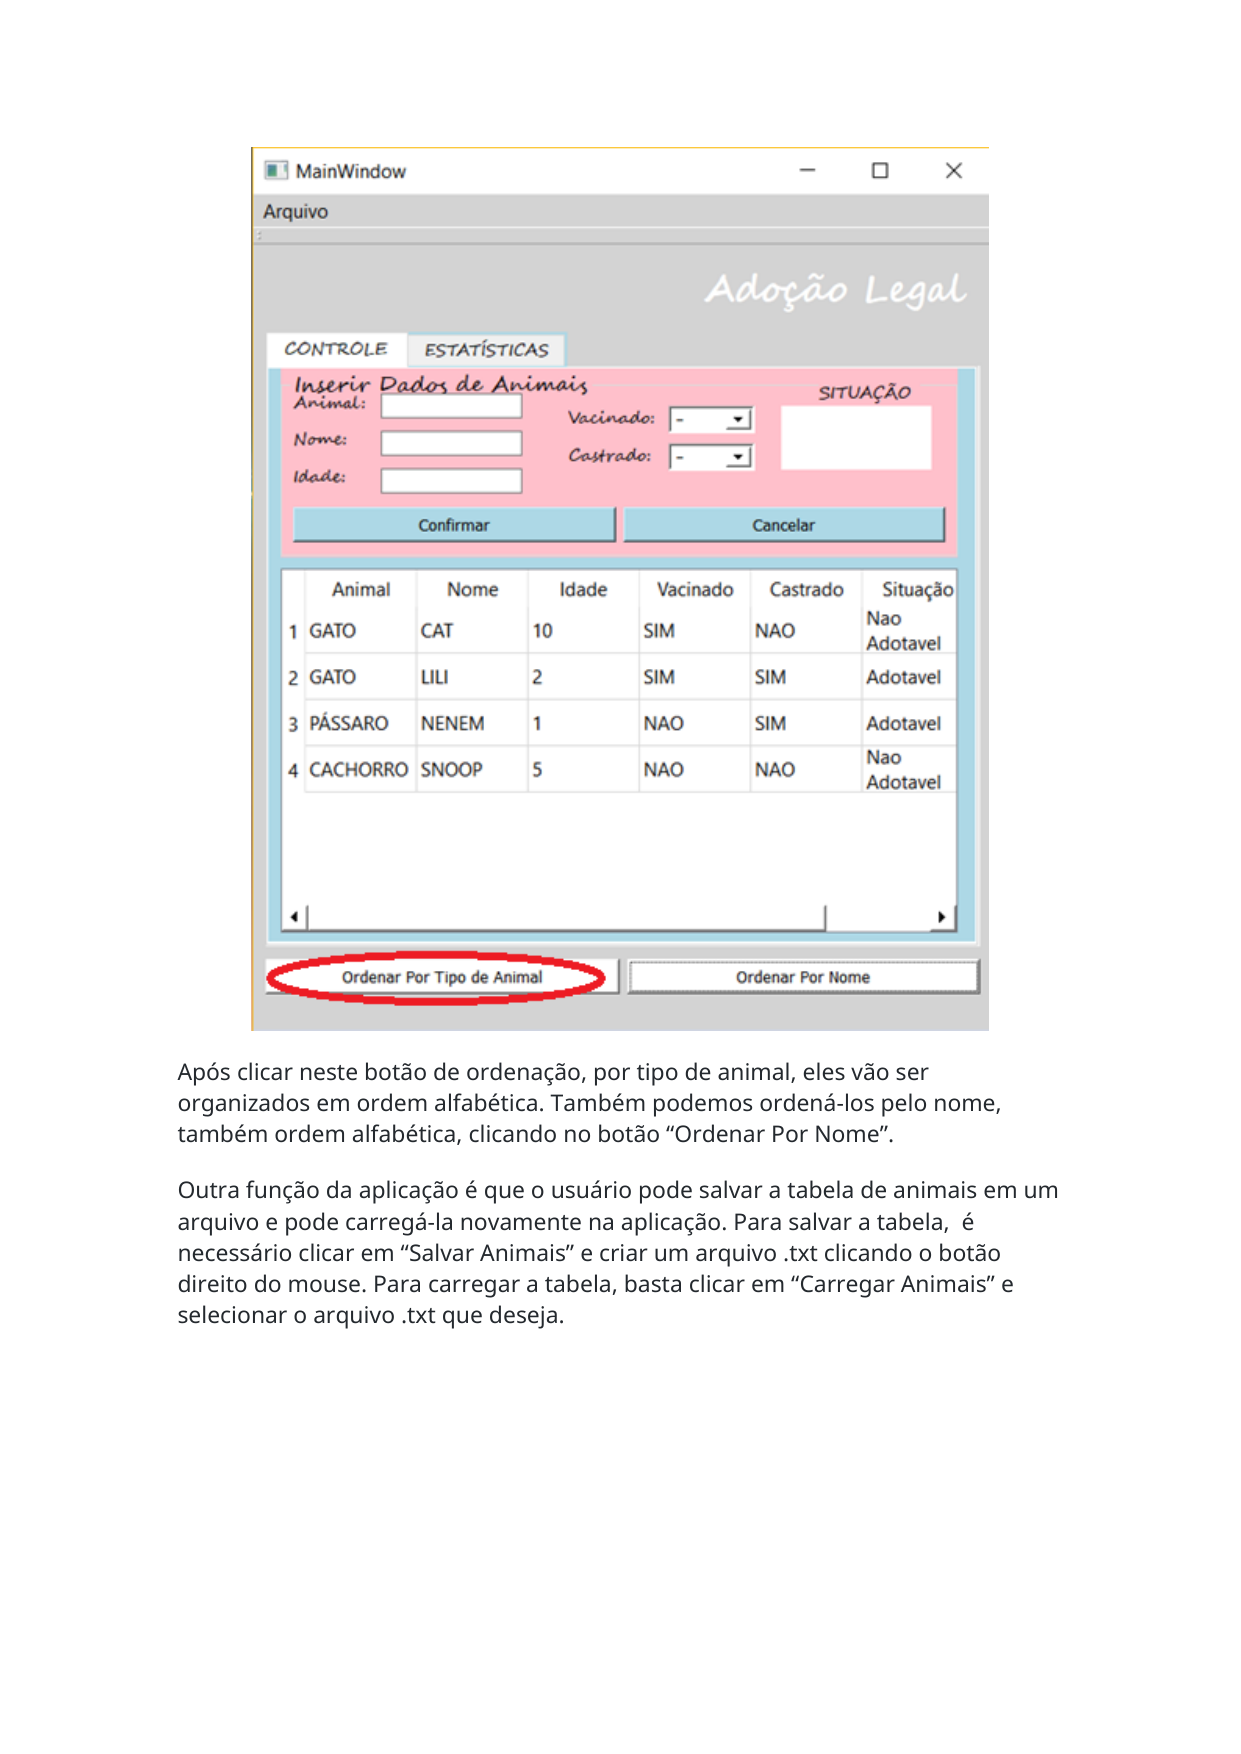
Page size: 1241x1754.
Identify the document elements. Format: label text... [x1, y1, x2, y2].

text Após clicar neste botão de ordenação, por tipo de animal, eles vão ser organizados em ordem alfabética. Também podemos ordená-los pelo nome, também ordem alfabética, clicando no botão “Ordenar Por Nome”. [177, 1056, 1063, 1149]
picture [251, 147, 989, 1031]
text Outra função da aplicação é que o usuário pode salvar a tabela de animais em um arquivo e pode carregá-la novamente na aplicação. Para salvar a tabela, é necessário clicar em “Salvar Animais” e criar um arquivo .txt clicando o botão direito do mouse. Para carregar a tabela, basta clicar em “Carregar Animais” e selecionar o arquivo .txt que deseja. [177, 1174, 1063, 1331]
